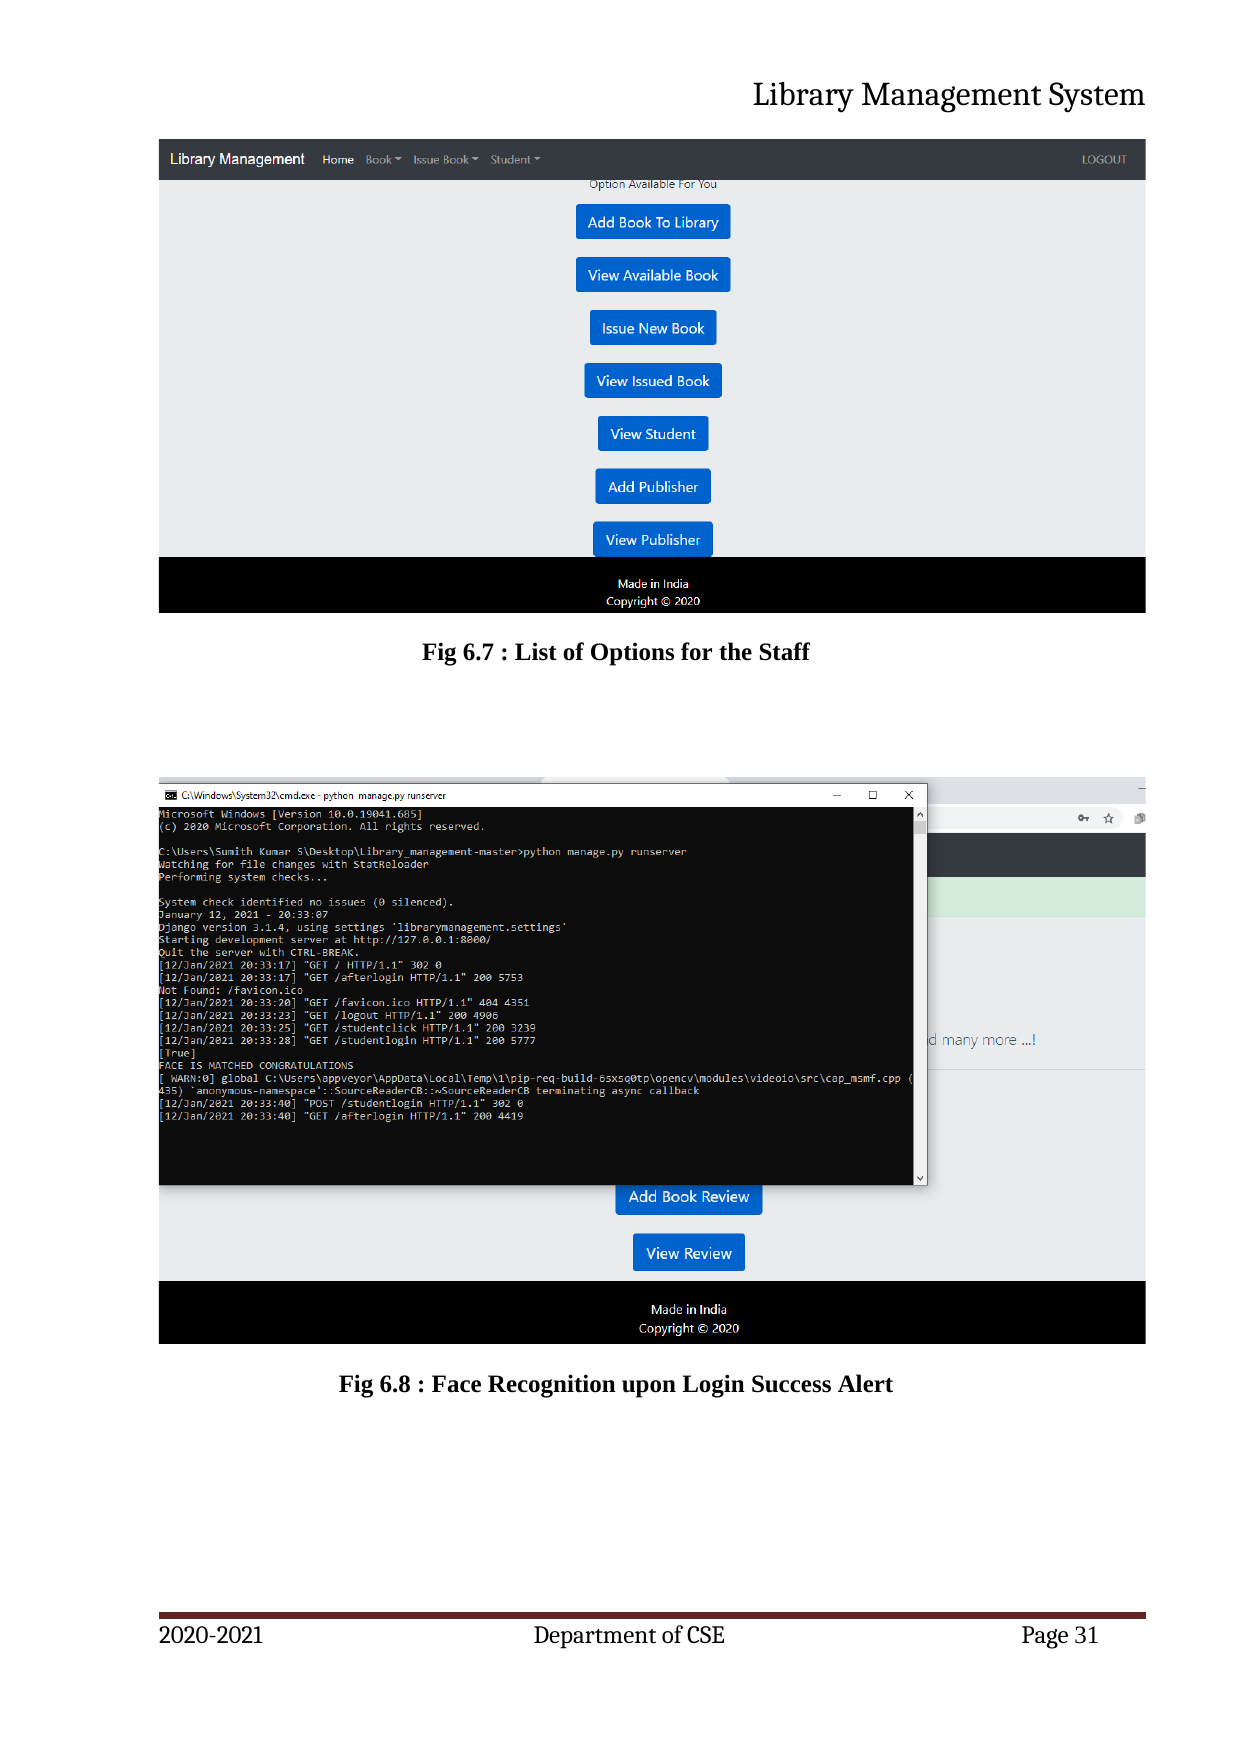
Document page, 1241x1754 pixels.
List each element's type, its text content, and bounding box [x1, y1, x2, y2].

text Fig 6.7 : List of Options for the Staff [86, 637, 1146, 666]
picture [158, 777, 1146, 1344]
picture [158, 139, 1146, 613]
text Fig 6.8 : Face Recognition upon Login Success Alert [86, 1369, 1146, 1398]
